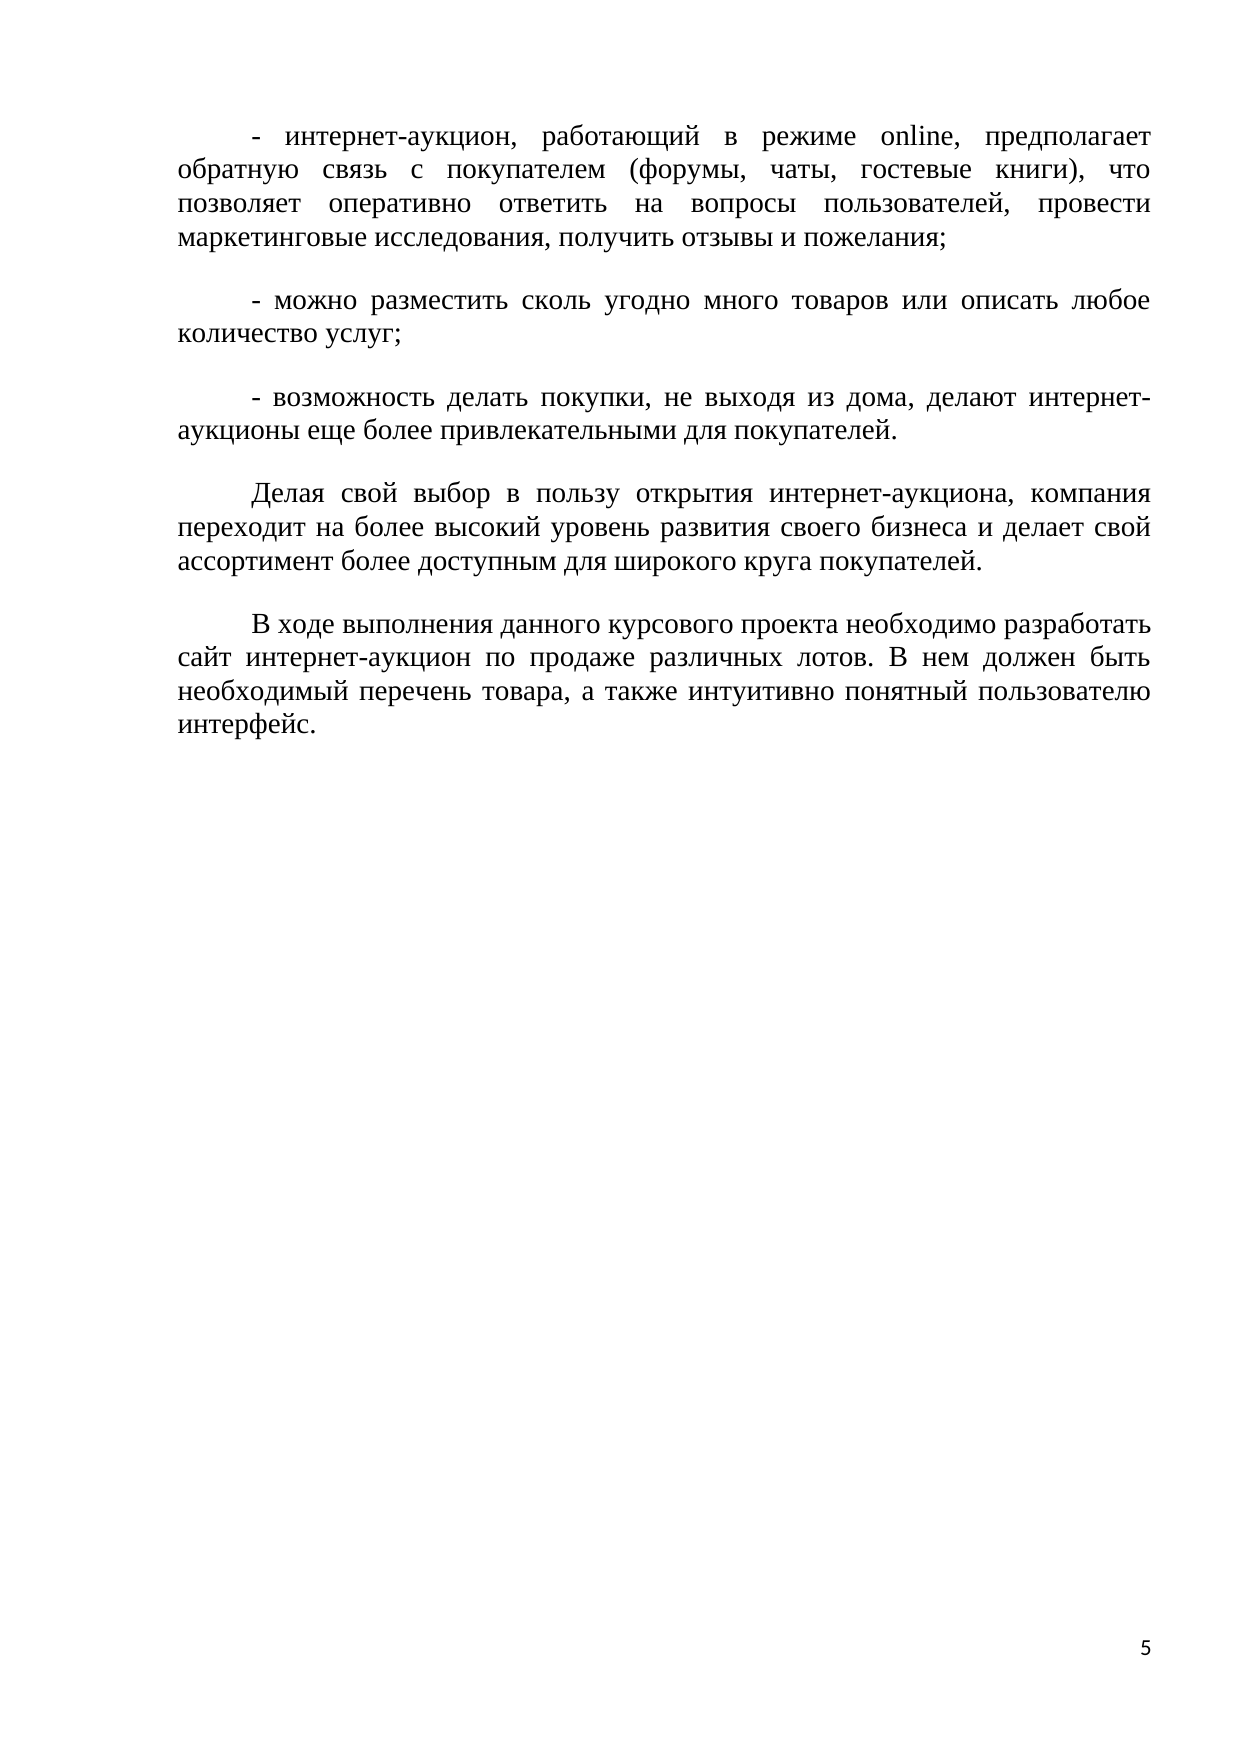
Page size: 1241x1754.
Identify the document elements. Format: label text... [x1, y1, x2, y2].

text - можно разместить сколь угодно много товаров или описать любое количество услуг; [177, 282, 1152, 349]
text - интернет-аукцион, работающий в режиме online, предполагает обратную связь с покупателем (форумы, чаты, гостевые книги), что позволяет оперативно ответить на вопросы пользователей, провести маркетинговые исследования, получить отзывы и пожелания; [177, 118, 1152, 252]
text - возможность делать покупки, не выходя из дома, делают интернет-аукционы еще более привлекательными для покупателей. [177, 379, 1152, 446]
text В ходе выполнения данного курсового проекта необходимо разработать сайт интернет-аукцион по продаже различных лотов. В нем должен быть необходимый перечень товара, а также интуитивно понятный пользователю интерфейс. [177, 606, 1152, 740]
text Делая свой выбор в пользу открытия интернет-аукциона, компания переходит на более высокий уровень развития своего бизнеса и делает свой ассортимент более доступным для широкого круга покупателей. [177, 476, 1152, 576]
